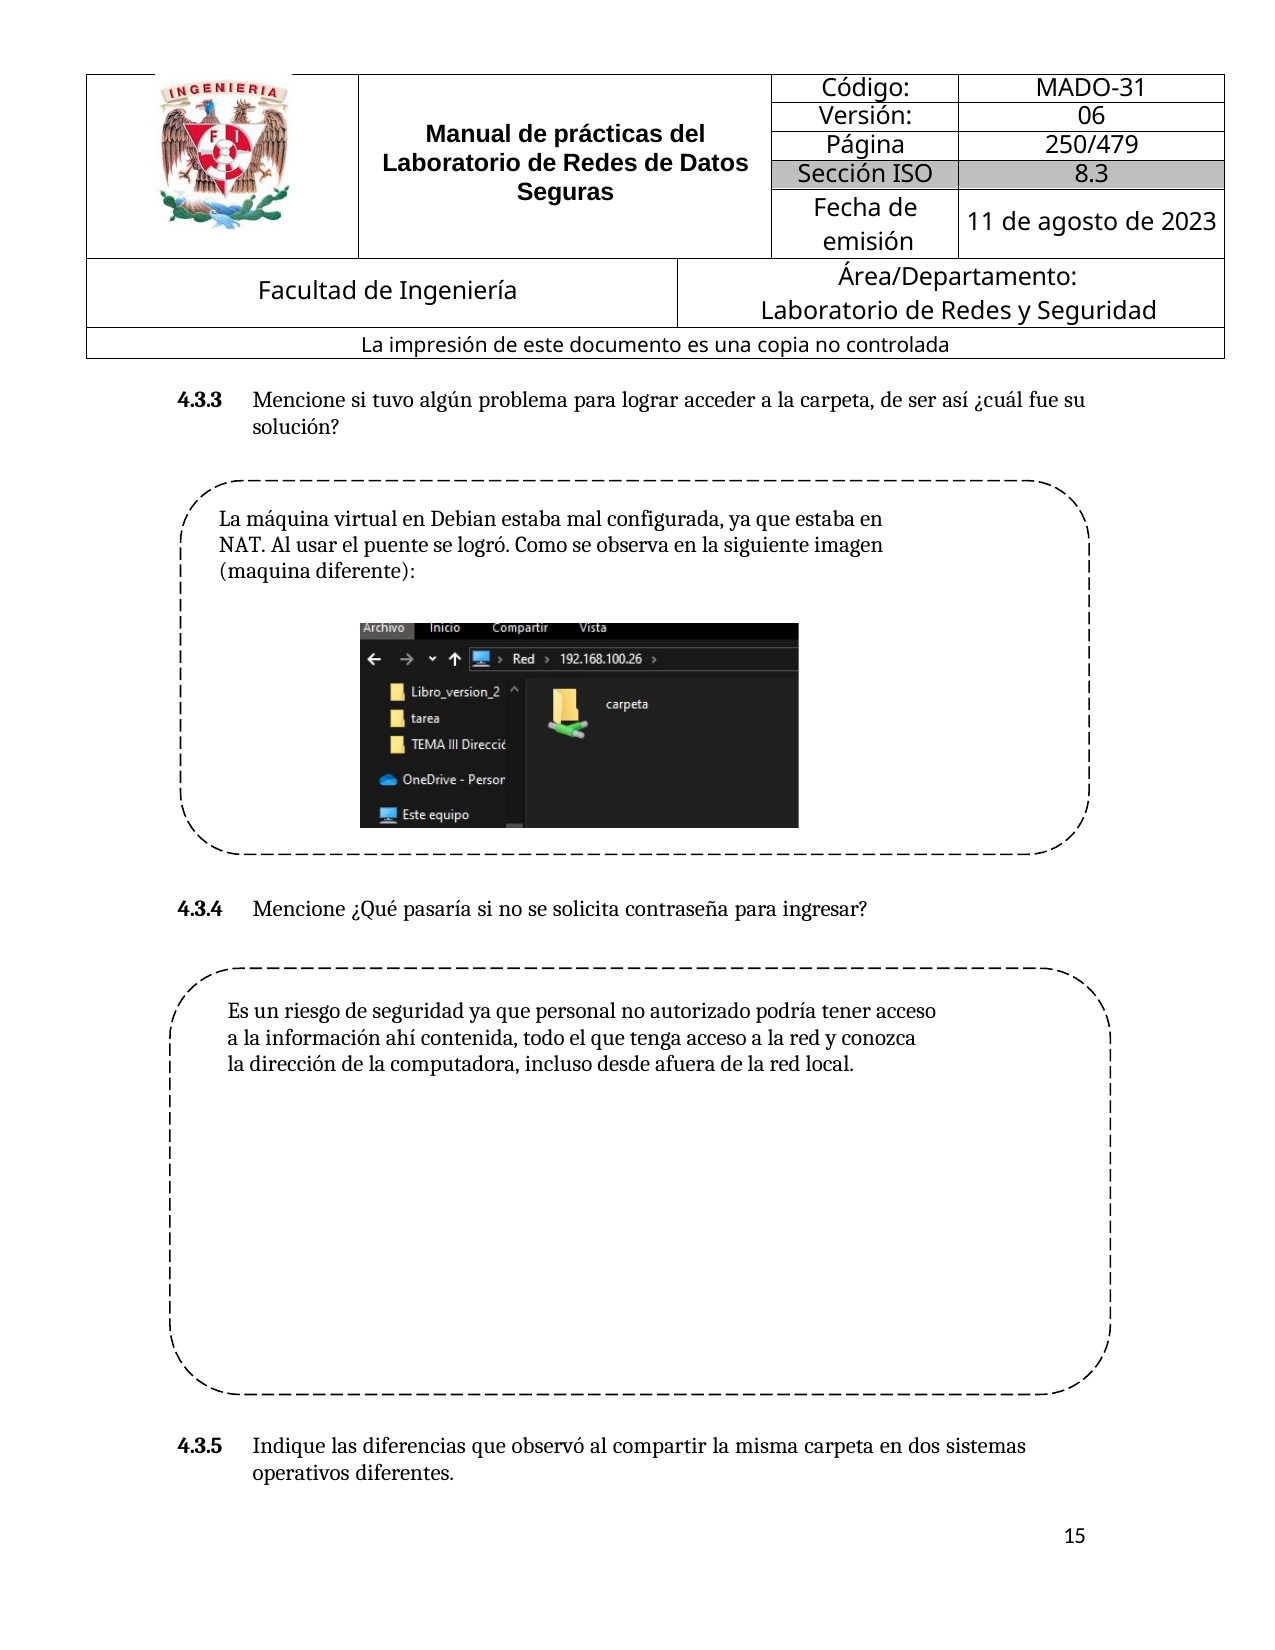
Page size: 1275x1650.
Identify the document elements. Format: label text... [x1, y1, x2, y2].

table_header [87, 75, 358, 258]
table_header Manual de prácticas del Laboratorio de Redes de Datos Seguras [359, 75, 771, 258]
list Mencione ¿Qué pasaría si no se solicita contraseña para ingresar? [177, 896, 1235, 923]
table_cell Facultad de Ingeniería [87, 259, 677, 327]
table_cell 11 de agosto de 2023 [959, 190, 1224, 258]
table_cell Fecha de emisión [772, 190, 958, 258]
picture [155, 74, 293, 230]
list Indique las diferencias que observó al compartir la misma carpeta en dos sistemas operativos diferentes. [177, 1433, 1098, 1486]
table_cell Página [772, 132, 958, 159]
table_cell 06 [959, 103, 1224, 131]
table_cell Sección ISO [772, 161, 958, 188]
table_header MADO-31 [959, 75, 1224, 102]
picture [360, 623, 799, 828]
table_cell Versión: [772, 103, 958, 131]
table_cell La impresión de este documento es una copia no controlada [87, 328, 1224, 358]
table_header Código: [772, 75, 958, 102]
list Mencione si tuvo algún problema para lograr acceder a la carpeta, de ser así ¿cuál fue su solución? [177, 387, 1098, 440]
table_cell 8.3 [959, 161, 1224, 188]
table_cell 250/479 [959, 132, 1224, 159]
table_cell Área/Departamento: Laboratorio de Redes y Seguridad [678, 259, 1224, 327]
